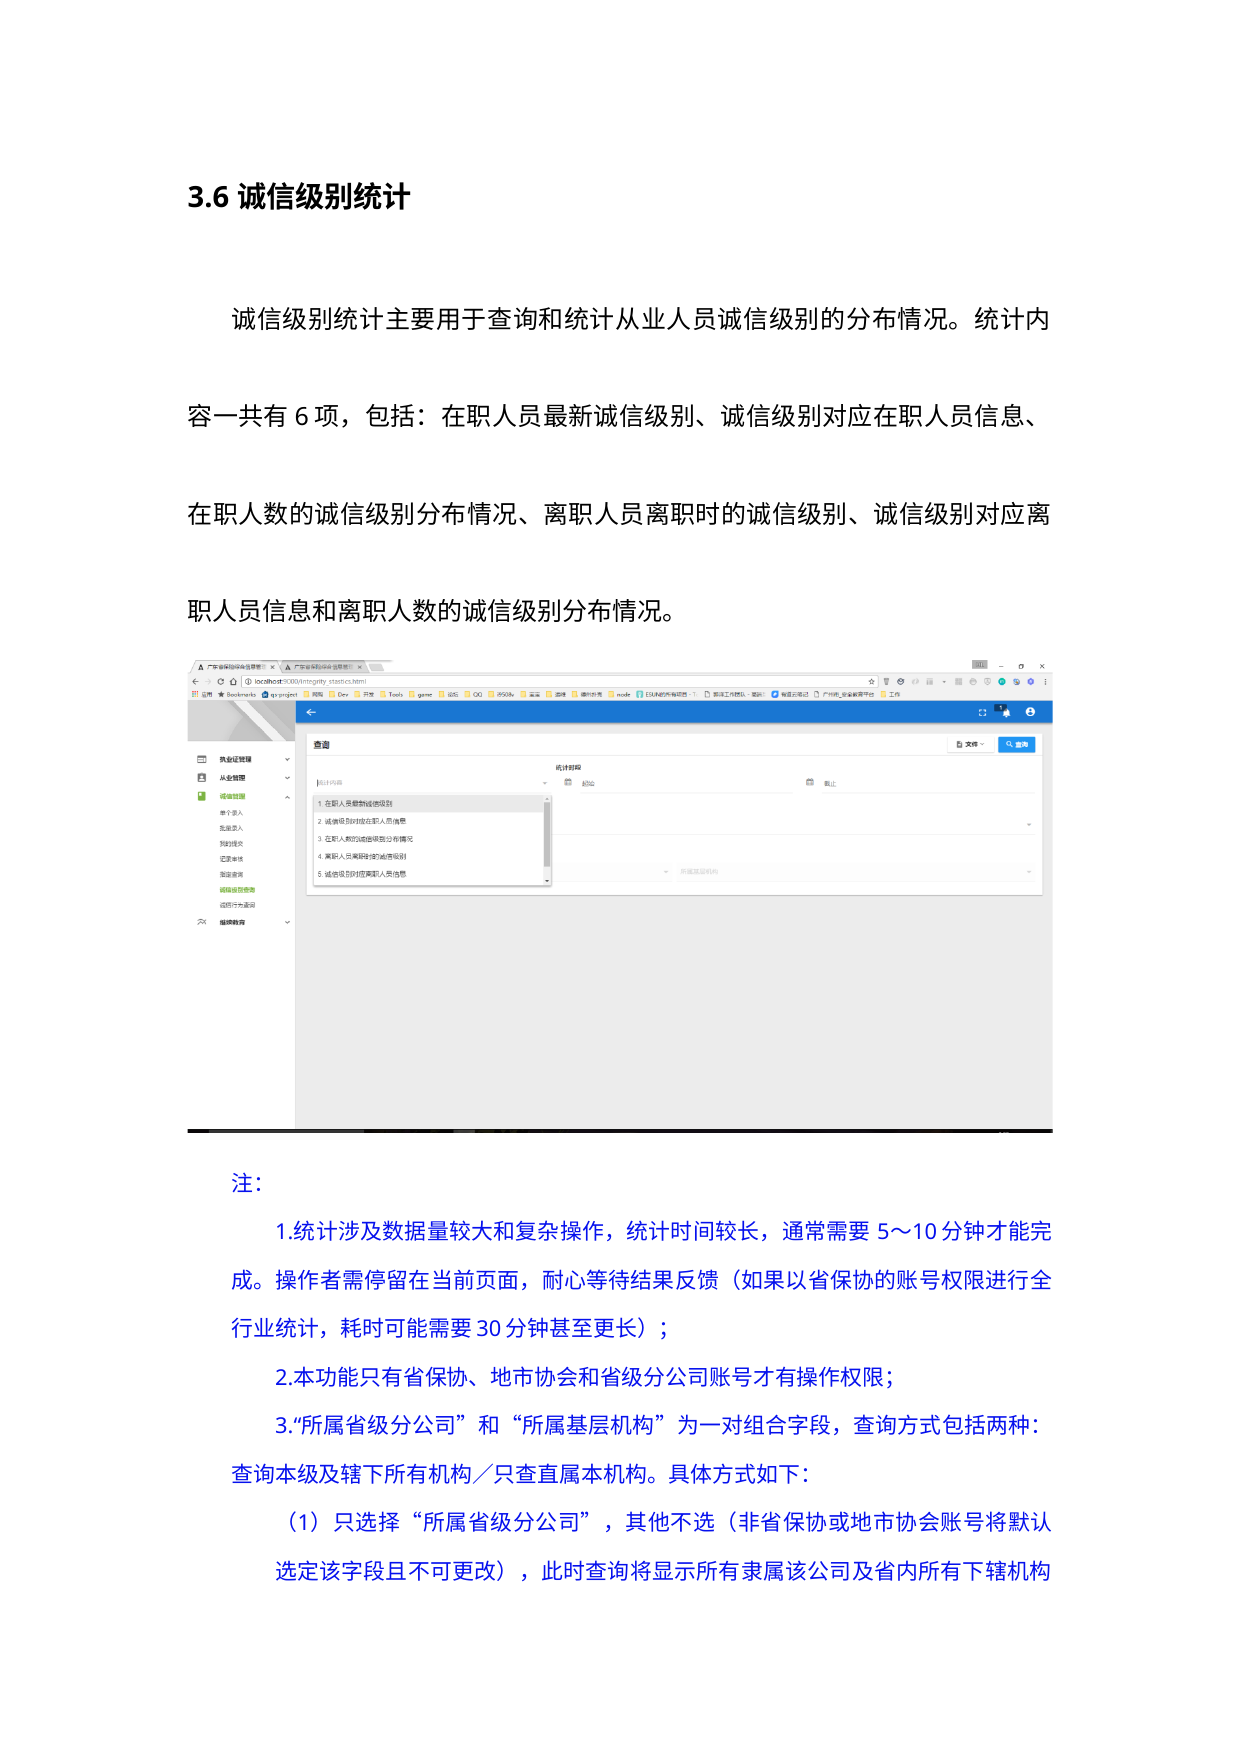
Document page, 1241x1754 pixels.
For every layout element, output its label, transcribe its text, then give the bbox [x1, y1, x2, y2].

text 3.“所属省级分公司”和“所属基层机构”为一对组合字段，查询方式包括两种：查询本级及辖下所有机构／只查直属本机构。具体方式如下： [231, 1408, 1053, 1489]
text 注： [187, 1165, 1053, 1198]
text 1.统计涉及数据量较大和复杂操作，统计时间较长，通常需要5～10分钟才能完成。操作者需停留在当前页面，耐心等待结果反馈（如果以省保协的账号权限进行全行业统计，耗时可能需要30分钟甚至更长）； [231, 1213, 1053, 1343]
text 诚信级别统计主要用于查询和统计从业人员诚信级别的分布情况。统计内容一共有6项，包括：在职人员最新诚信级别、诚信级别对应在职人员信息、在职人数的诚信级别分布情况、离职人员离职时的诚信级别、诚信级别对应离职人员信息和离职人数的诚信级别分布情况。 [187, 285, 1053, 642]
text 2.本功能只有省保协、地市协会和省级分公司账号才有操作权限； [231, 1359, 1053, 1392]
picture [187, 660, 1053, 1133]
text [275, 1505, 1053, 1586]
subtitle 3.6 诚信级别统计 [187, 162, 1053, 227]
